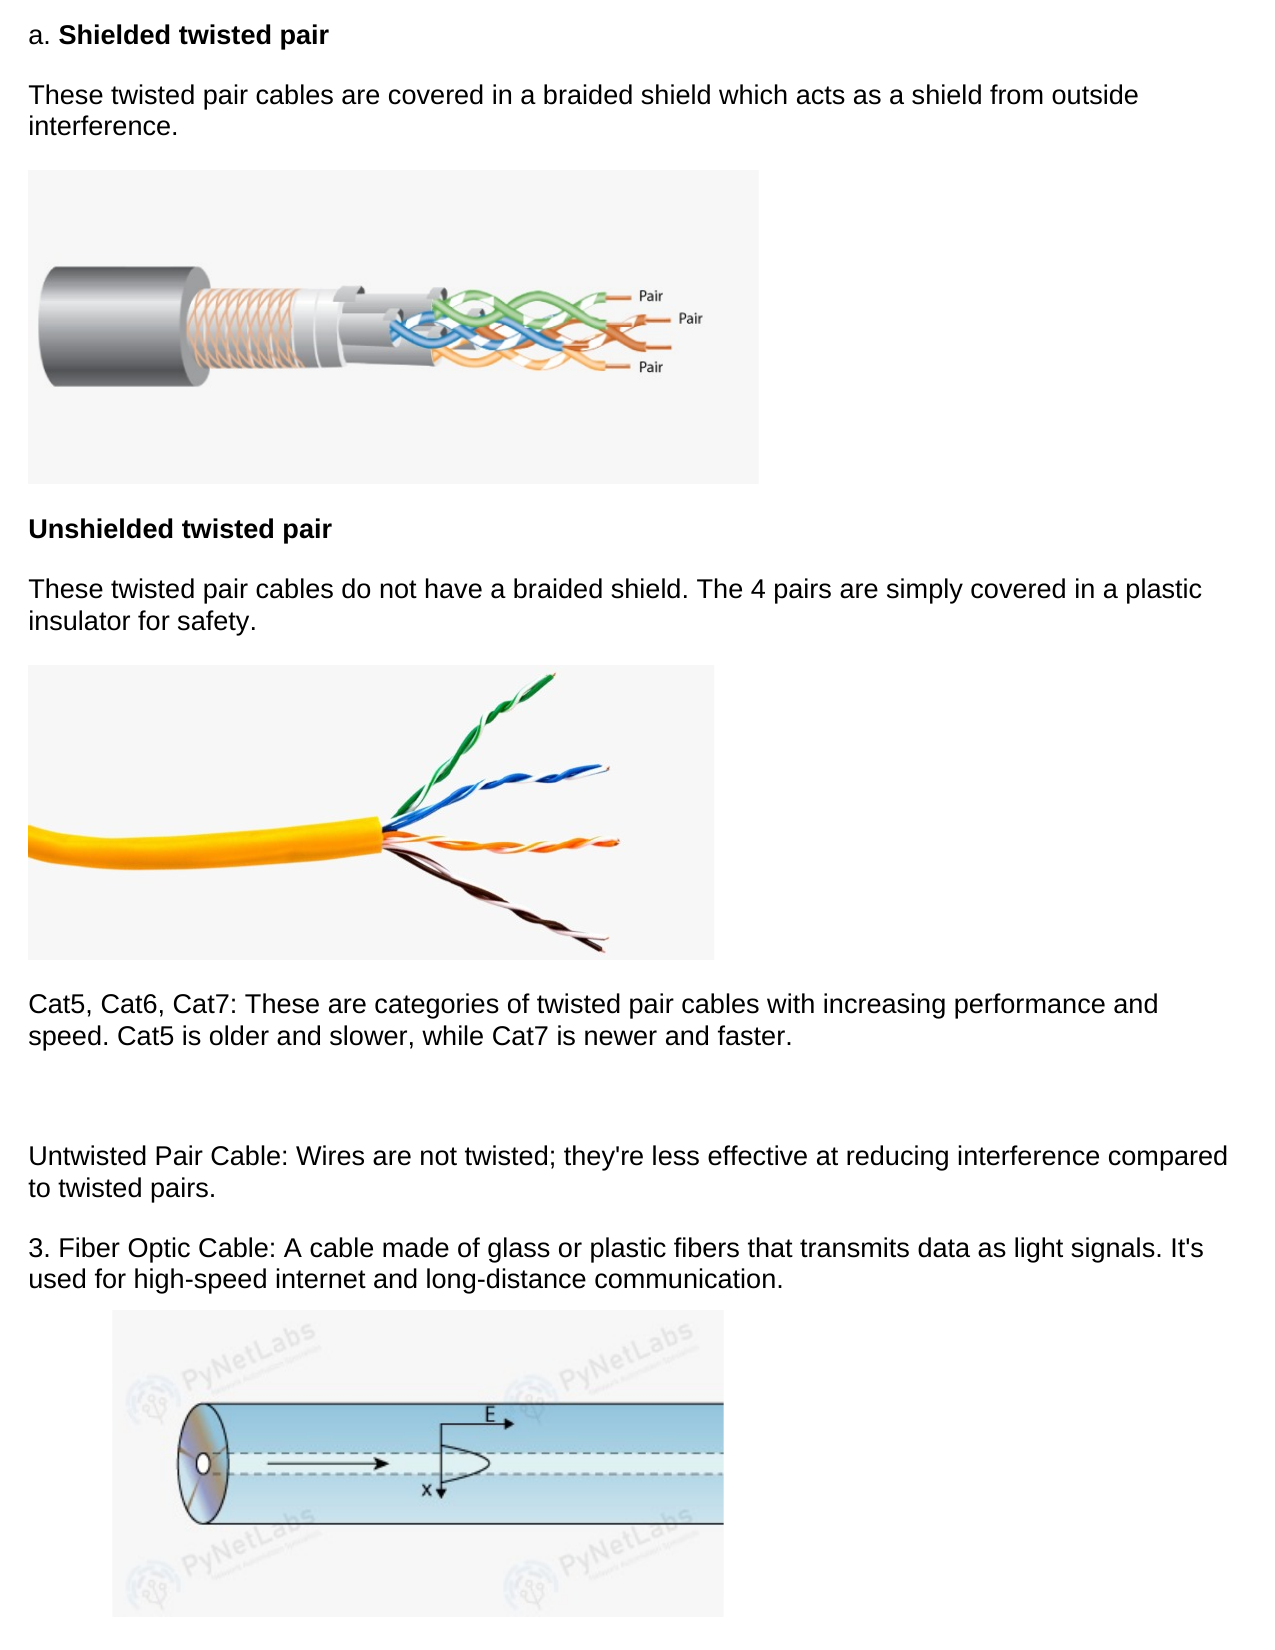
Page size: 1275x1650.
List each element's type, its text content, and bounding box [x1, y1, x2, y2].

picture [28, 665, 715, 960]
text Unshielded twisted pair [28, 513, 1247, 544]
picture [28, 170, 759, 484]
picture [112, 1310, 724, 1617]
text Cat5, Cat6, Cat7: These are categories of twisted pair cables with increasing performance and speed. Cat5 is older and slower, while Cat7 is newer and faster. [28, 988, 1247, 1051]
text Untwisted Pair Cable: Wires are not twisted; they're less effective at reducing interference compared to twisted pairs. [28, 1140, 1247, 1203]
text These twisted pair cables do not have a braided shield. The 4 pairs are simply covered in a plastic insulator for safety. [28, 573, 1247, 636]
text a. Shielded twisted pair [28, 19, 1247, 50]
text 3. Fiber Optic Cable: A cable made of glass or plastic fibers that transmits data as light signals. It's used for high-speed internet and long-distance communication. [28, 1232, 1247, 1294]
text These twisted pair cables are covered in a braided shield which acts as a shield from outside interference. [28, 79, 1247, 142]
